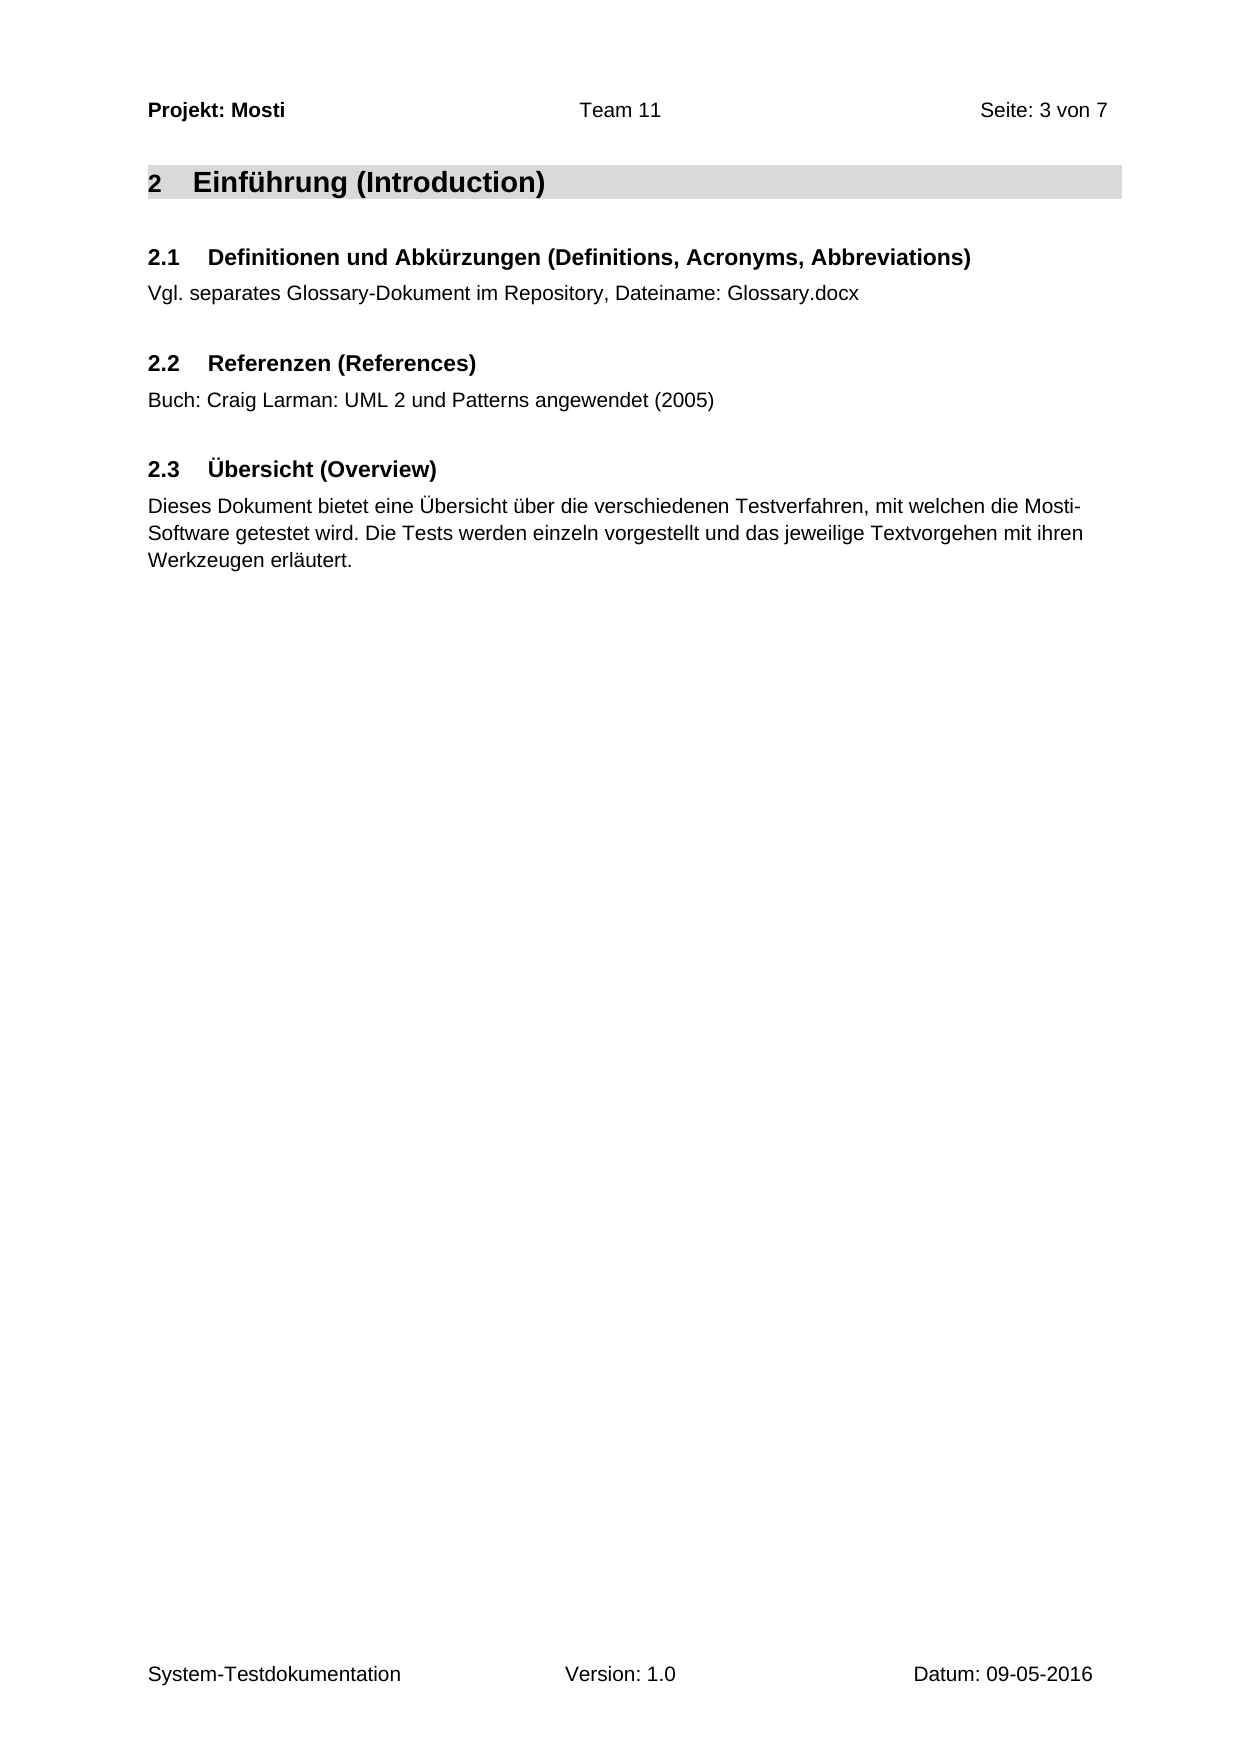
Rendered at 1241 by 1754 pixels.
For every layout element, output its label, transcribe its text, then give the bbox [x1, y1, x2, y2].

subtitle Einführung (Introduction) [148, 165, 1122, 199]
subtitle Übersicht (Overview) [148, 455, 1122, 482]
text Buch: Craig Larman: UML 2 und Patterns angewendet (2005) [148, 384, 1122, 411]
subtitle Referenzen (References) [148, 349, 1122, 376]
text Vgl. separates Glossary-Dokument im Repository, Dateiname: Glossary.docx [148, 278, 1122, 305]
text Dieses Dokument bietet eine Übersicht über die verschiedenen Testverfahren, mit welchen die Mosti-Software getestet wird. Die Tests werden einzeln vorgestellt und das jeweilige Textvorgehen mit ihren Werkzeugen erläutert. [148, 491, 1122, 572]
subtitle Definitionen und Abkürzungen (Definitions, Acronyms, Abbreviations) [148, 243, 1122, 270]
